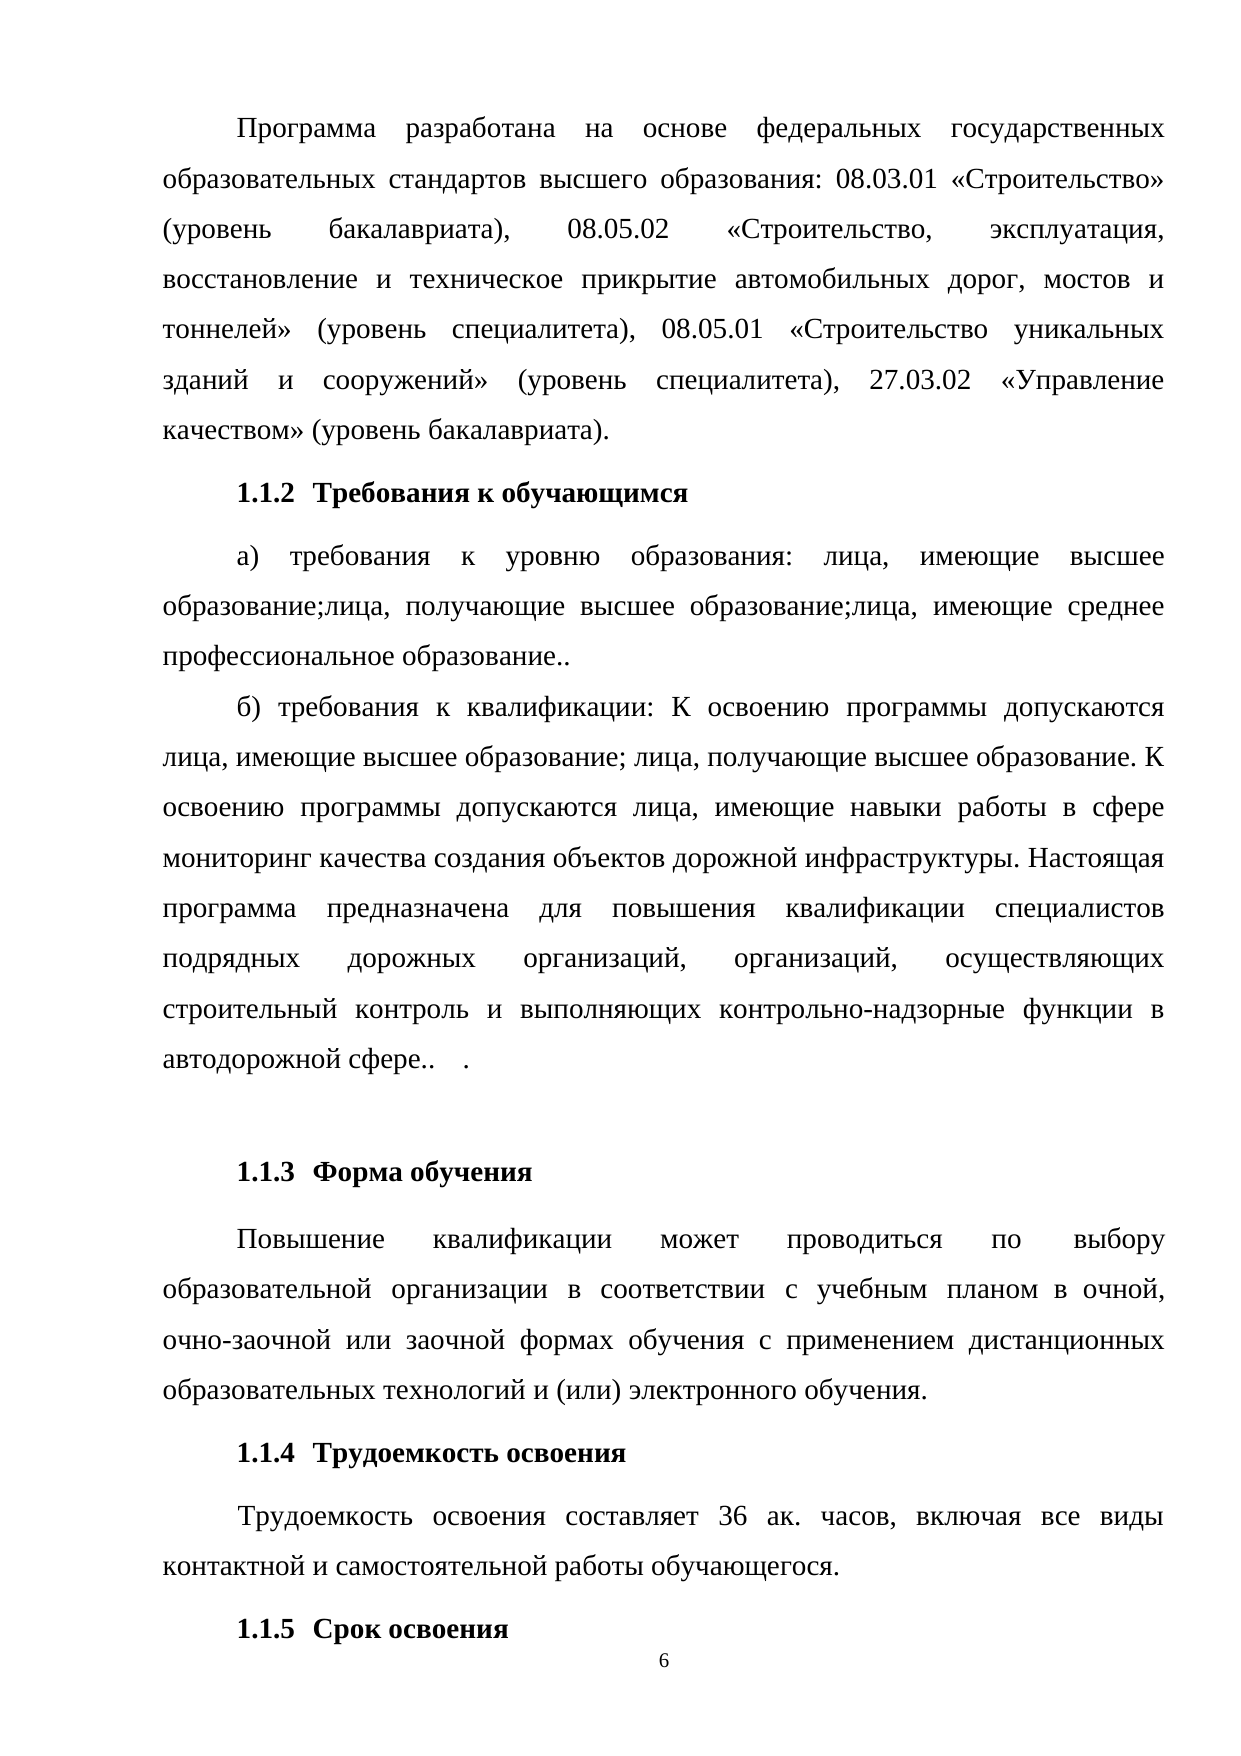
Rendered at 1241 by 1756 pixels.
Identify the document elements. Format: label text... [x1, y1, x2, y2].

text а) требования к уровню образования: лица, имеющие высшее образование;лица, получающие высшее образование;лица, имеющие среднее профессиональное образование.. [162, 538, 1165, 672]
subtitle Требования к обучающимся [162, 475, 1165, 509]
subtitle Трудоемкость освоения [162, 1435, 1165, 1469]
text Повышение квалификации может проводиться по выбору образовательной организации в соответствии с учебным планом в очной, очно-заочной или заочной формах обучения с применением дистанционных образовательных технологий и (или) электронного обучения. [162, 1221, 1165, 1406]
text Программа разработана на основе федеральных государственных образовательных стандартов высшего образования: 08.03.01 «Строительство» (уровень бакалавриата), 08.05.02 «Строительство, эксплуатация, восстановление и техническое прикрытие автомобильных дорог, мостов и тоннелей» (уровень специалитета), 08.05.01 «Строительство уникальных зданий и сооружений» (уровень специалитета), 27.03.02 «Управление качеством» (уровень бакалавриата). [162, 110, 1165, 446]
subtitle Форма обучения [162, 1154, 1165, 1188]
text Трудоемкость освоения составляет 36 ак. часов, включая все виды контактной и самостоятельной работы обучающегося. [162, 1498, 1165, 1582]
text б) требования к квалификации: К освоению программы допускаются лица, имеющие высшее образование; лица, получающие высшее образование. К освоению программы допускаются лица, имеющие навыки работы в сфере мониторинг качества создания объектов дорожной инфраструктуры. Настоящая программа предназначена для повышения квалификации специалистов подрядных дорожных организаций, организаций, осуществляющих строительный контроль и выполняющих контрольно-надзорные функции в автодорожной сфере.. . [162, 689, 1165, 1074]
subtitle Срок освоения [162, 1611, 1165, 1644]
